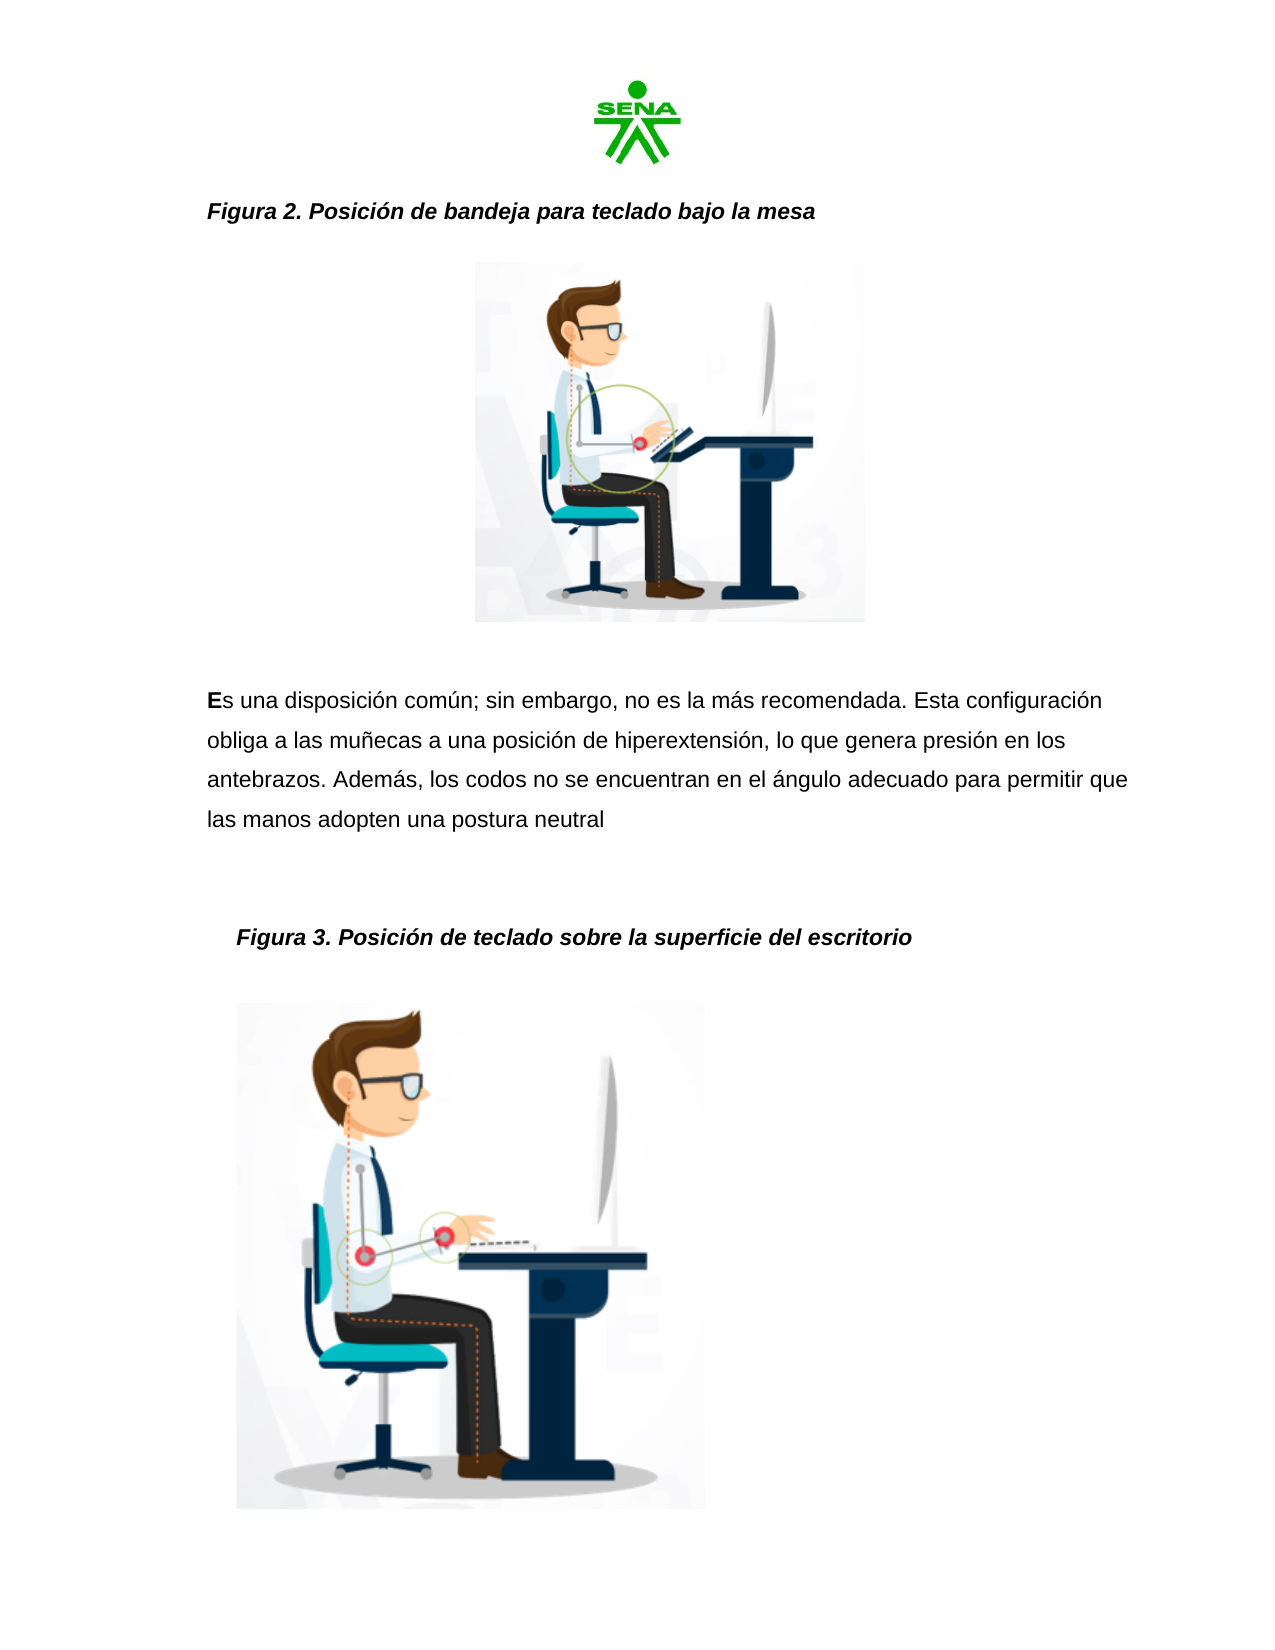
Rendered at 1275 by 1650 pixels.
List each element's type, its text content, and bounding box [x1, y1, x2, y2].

text Figura 2. Posición de bandeja para teclado bajo la mesa [207, 198, 1157, 224]
text Es una disposición común; sin embargo, no es la más recomendada. Esta configuración obliga a las muñecas a una posición de hiperextensión, lo que genera presión en los antebrazos. Además, los codos no se encuentran en el ángulo adecuado para permitir que las manos adopten una postura neutral [207, 687, 1157, 832]
text Figura 3. Posición de teclado sobre la superficie del escritorio [236, 924, 1157, 951]
picture [236, 1003, 705, 1509]
picture [588, 75, 687, 172]
picture [475, 262, 866, 622]
